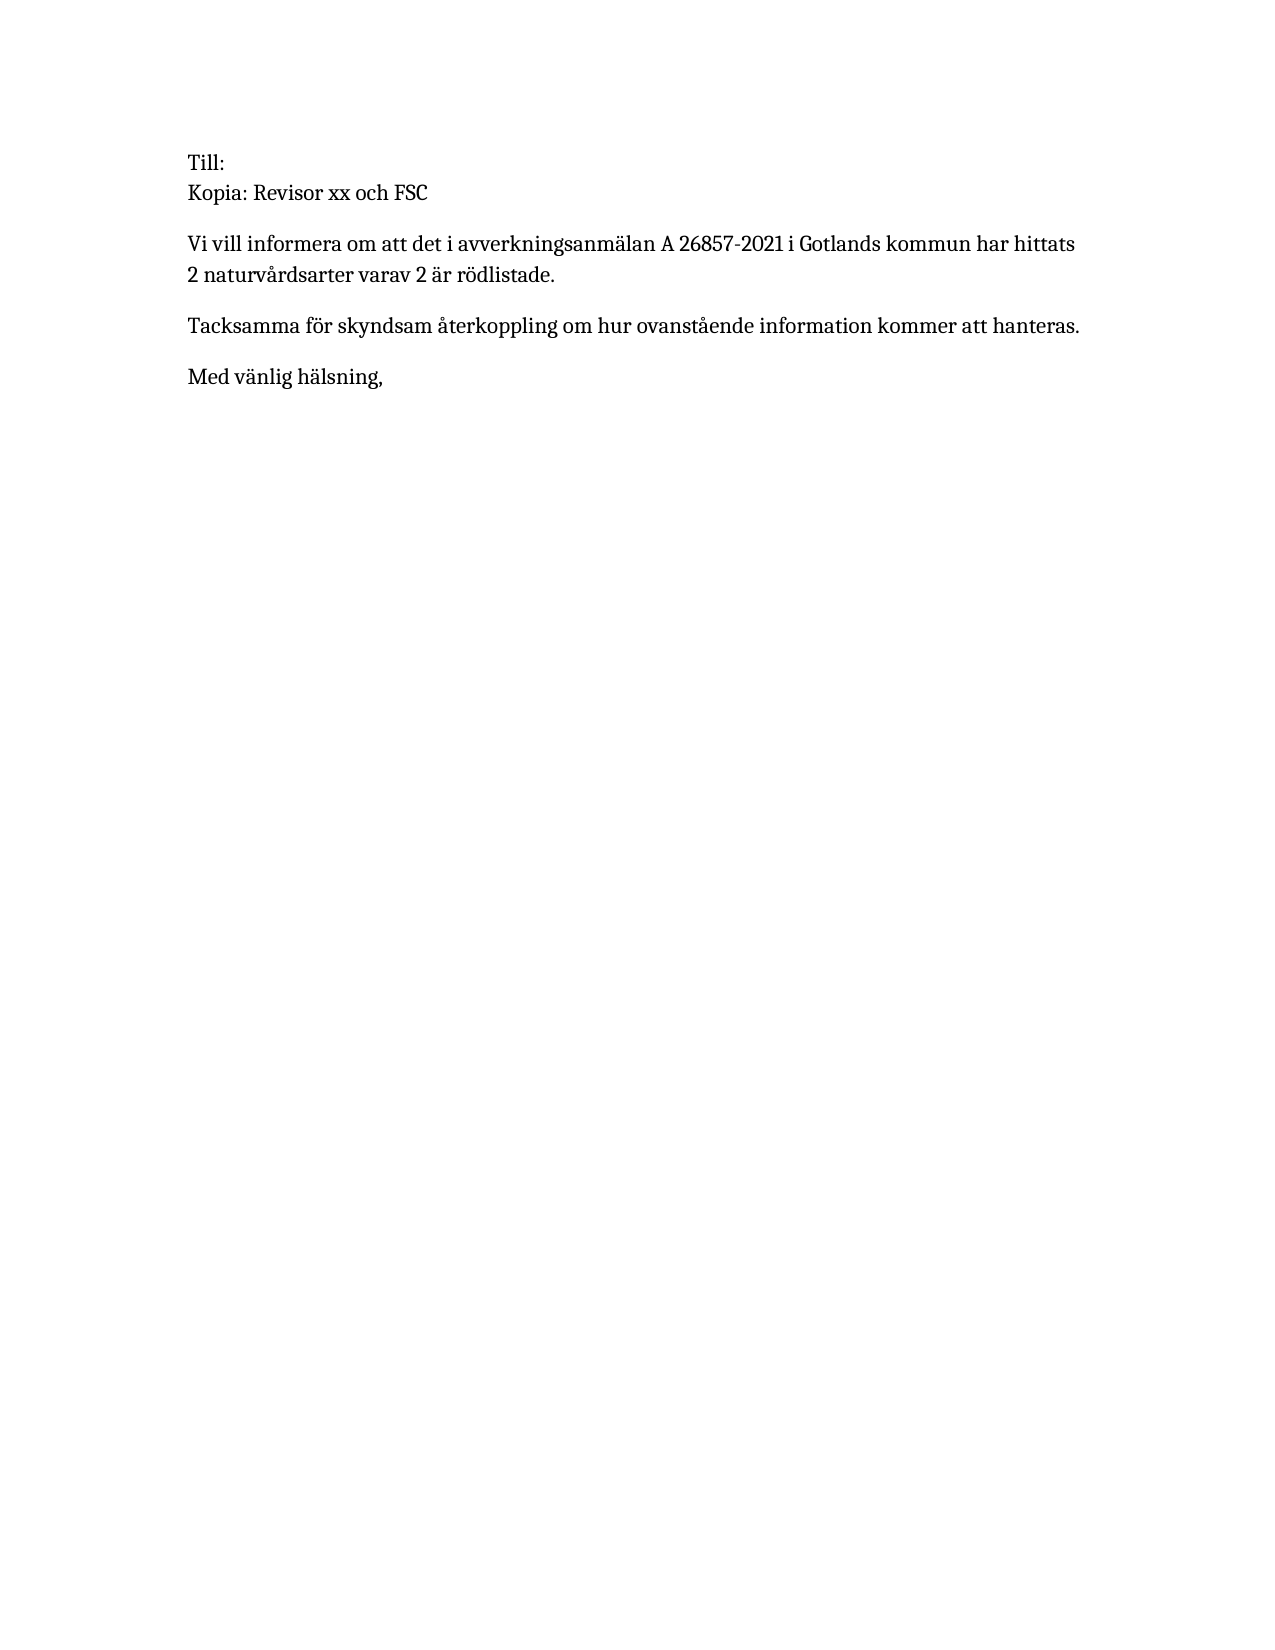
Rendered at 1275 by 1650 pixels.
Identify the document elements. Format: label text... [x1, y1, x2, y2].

text Vi vill informera om att det i avverkningsanmälan A 26857-2021 i Gotlands kommun har hittats 2 naturvårdsarter varav 2 är rödlistade. [187, 231, 1087, 288]
text Med vänlig hälsning, [187, 363, 1087, 420]
text Till: Kopia: Revisor xx och FSC [187, 150, 1087, 207]
text Tacksamma för skyndsam återkoppling om hur ovanstående information kommer att hanteras. [187, 312, 1087, 339]
